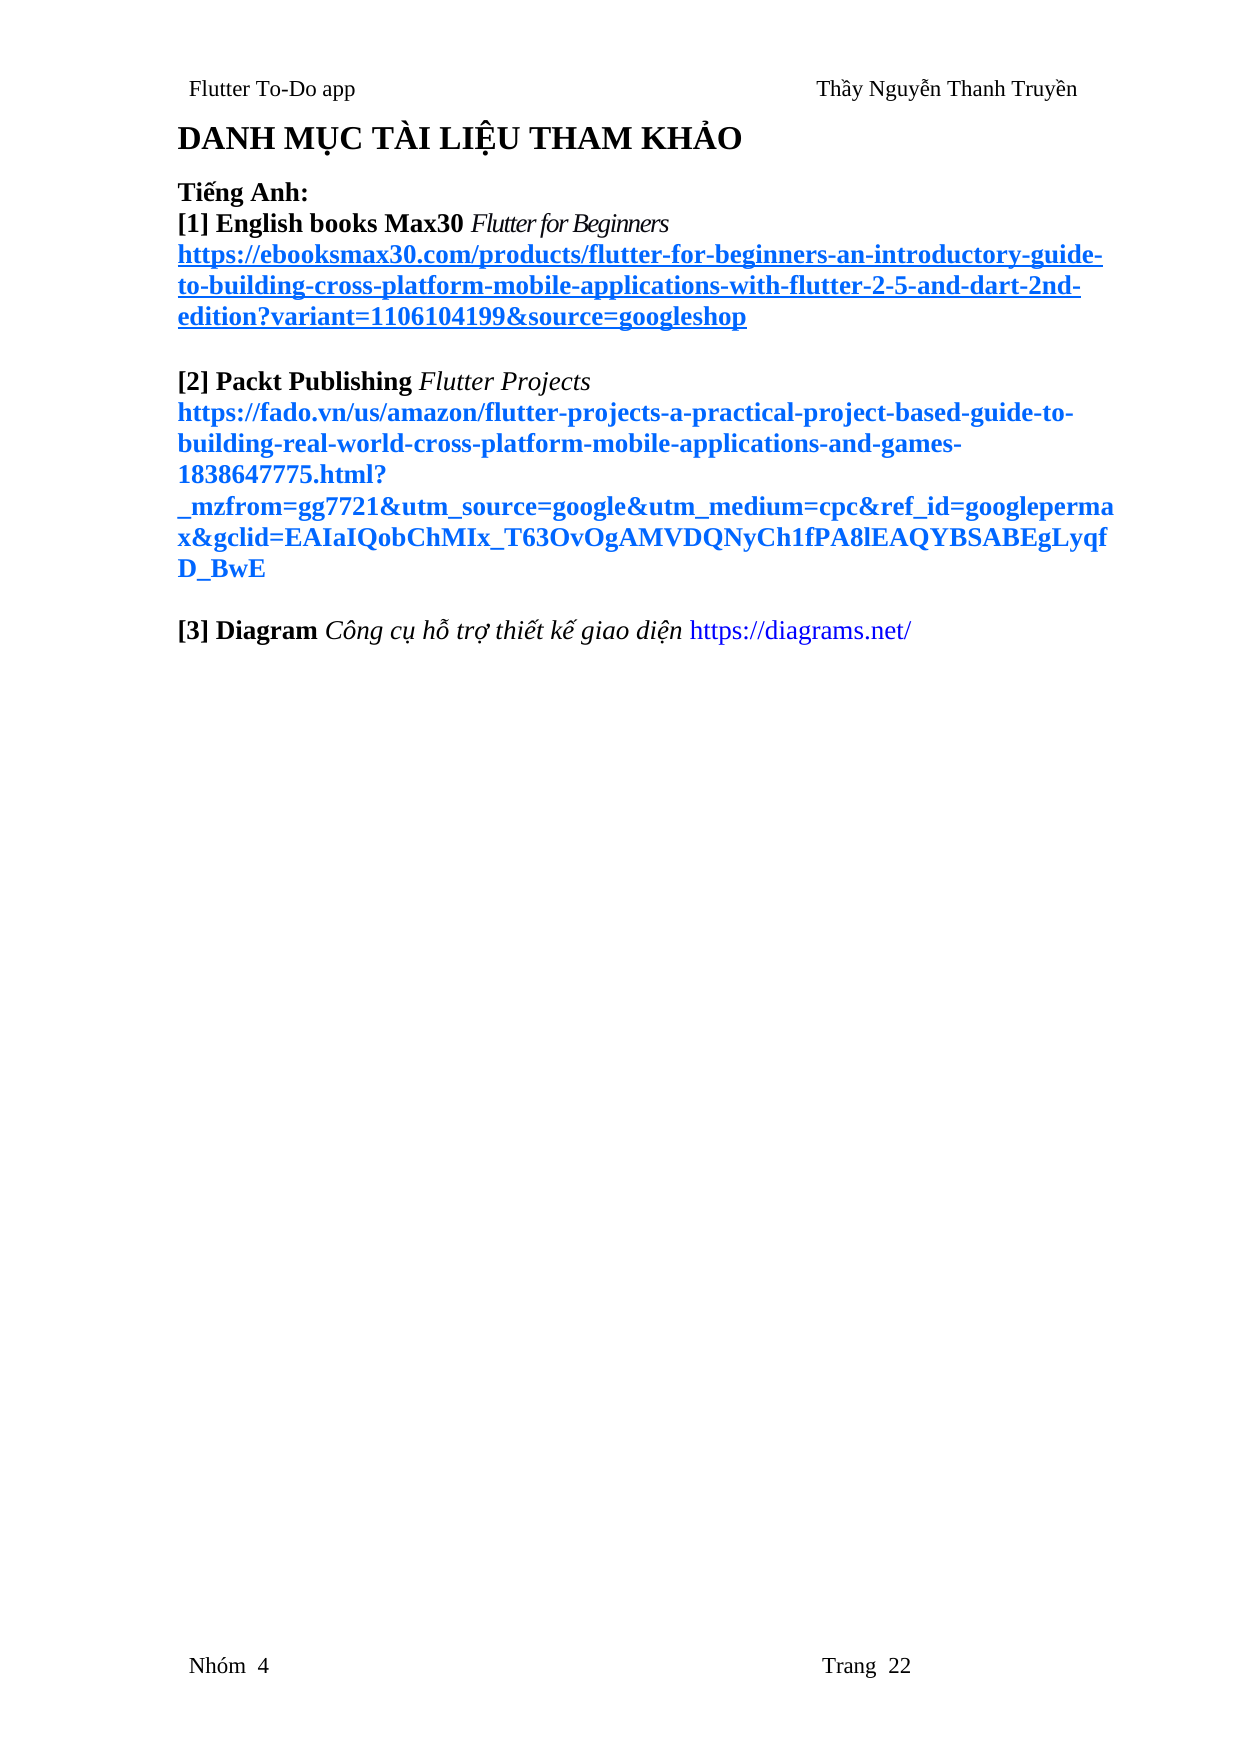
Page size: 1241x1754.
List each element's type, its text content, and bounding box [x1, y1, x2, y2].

subtitle [2] Packt Publishing Flutter Projects [177, 362, 1122, 396]
text [3] Diagram Công cụ hỗ trợ thiết kế giao diện https://diagrams.net/ [177, 614, 1122, 645]
subtitle DANH MỤC TÀI LIỆU THAM KHẢO [177, 118, 1122, 156]
list English books Max30 Flutter for Beginners https://ebooksmax30.com/products/flutter-for-beginners-an-introductory-guide-to-building-cross-platform-mobile-applications-with-flutter-2-5-and-dart-2nd-edition?variant=1106104199&source=googleshop [177, 207, 1122, 331]
text https://fado.vn/us/amazon/flutter-projects-a-practical-project-based-guide-to-building-real-world-cross-platform-mobile-applications-and-games-1838647775.html?_mzfrom=gg7721&utm_source=google&utm_medium=cpc&ref_id=googlepermax&gclid=EAIaIQobChMIx_T63OvOgAMVDQNyCh1fPA8lEAQYBSABEgLyqfD_BwE [177, 396, 1122, 583]
text Tiếng Anh: [177, 176, 1122, 207]
